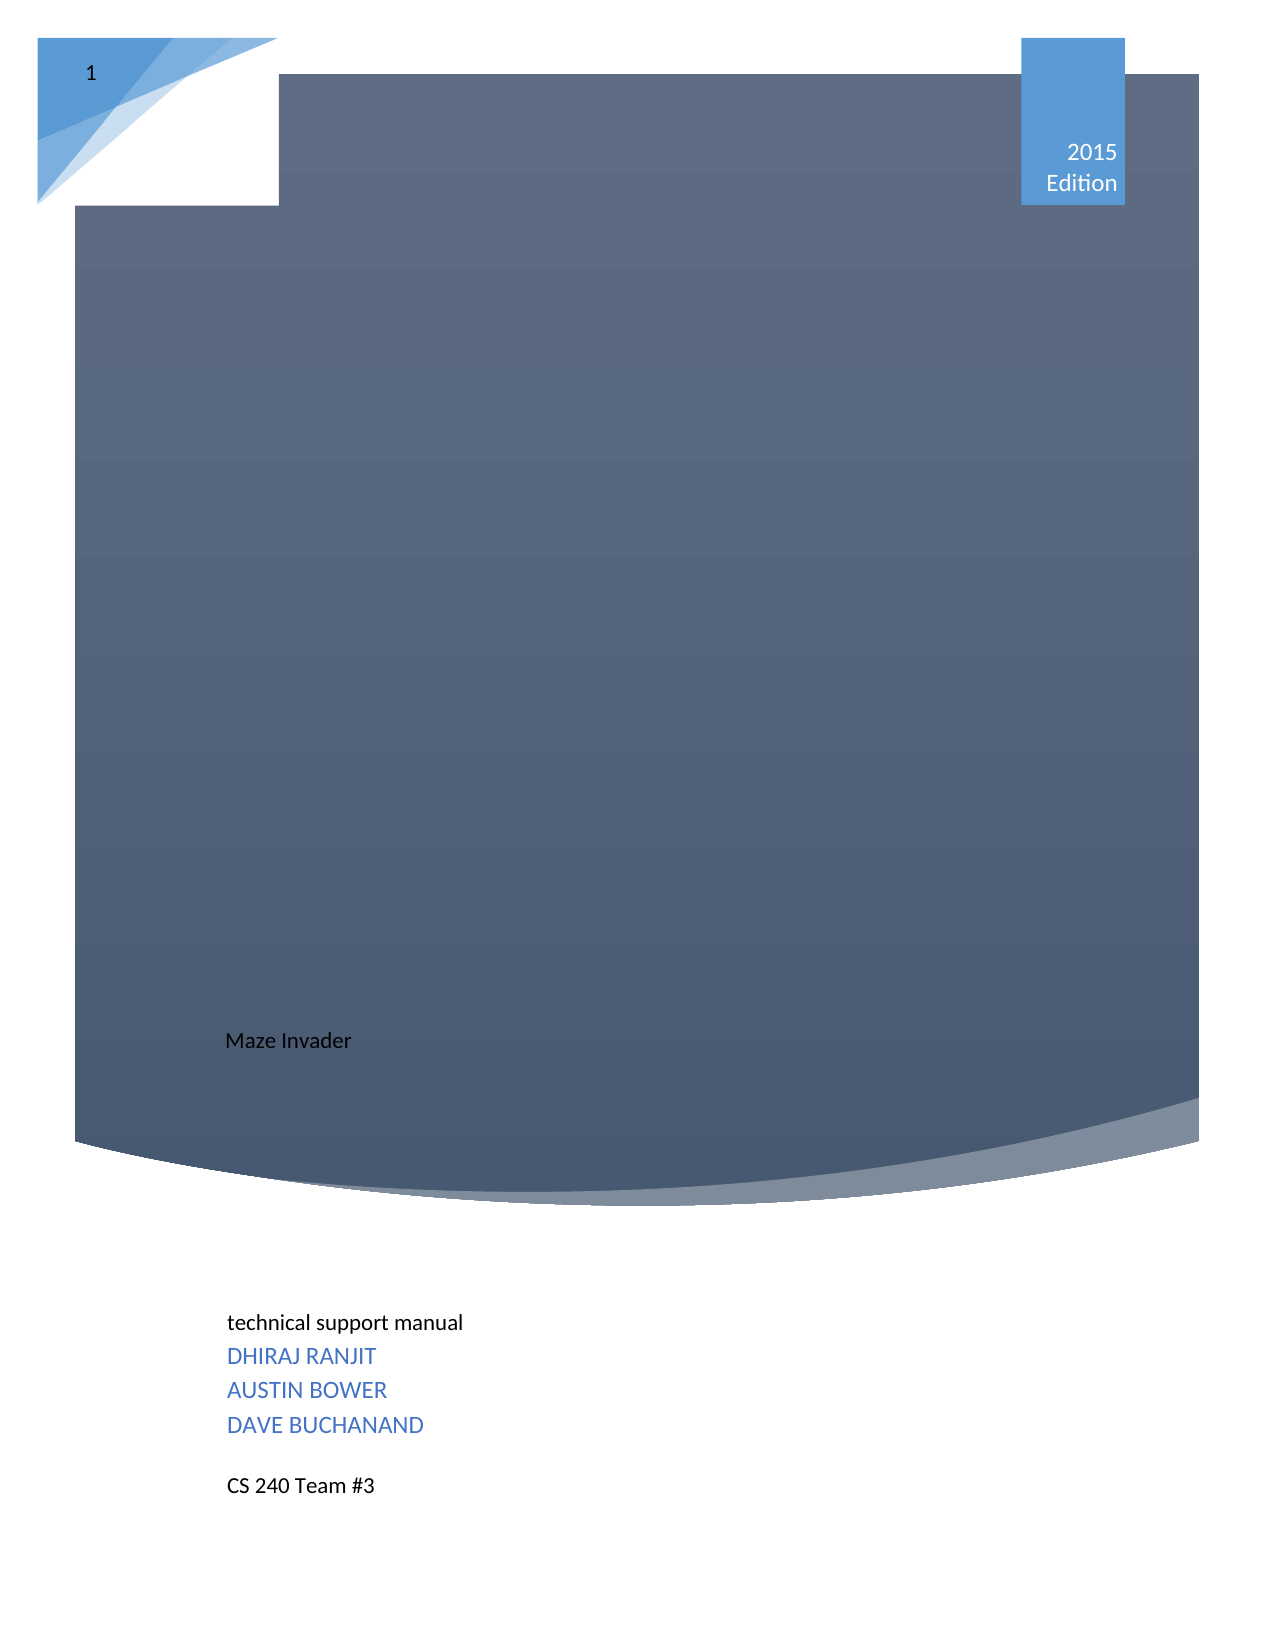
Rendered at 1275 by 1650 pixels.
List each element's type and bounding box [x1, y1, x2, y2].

picture [37, 37, 279, 206]
